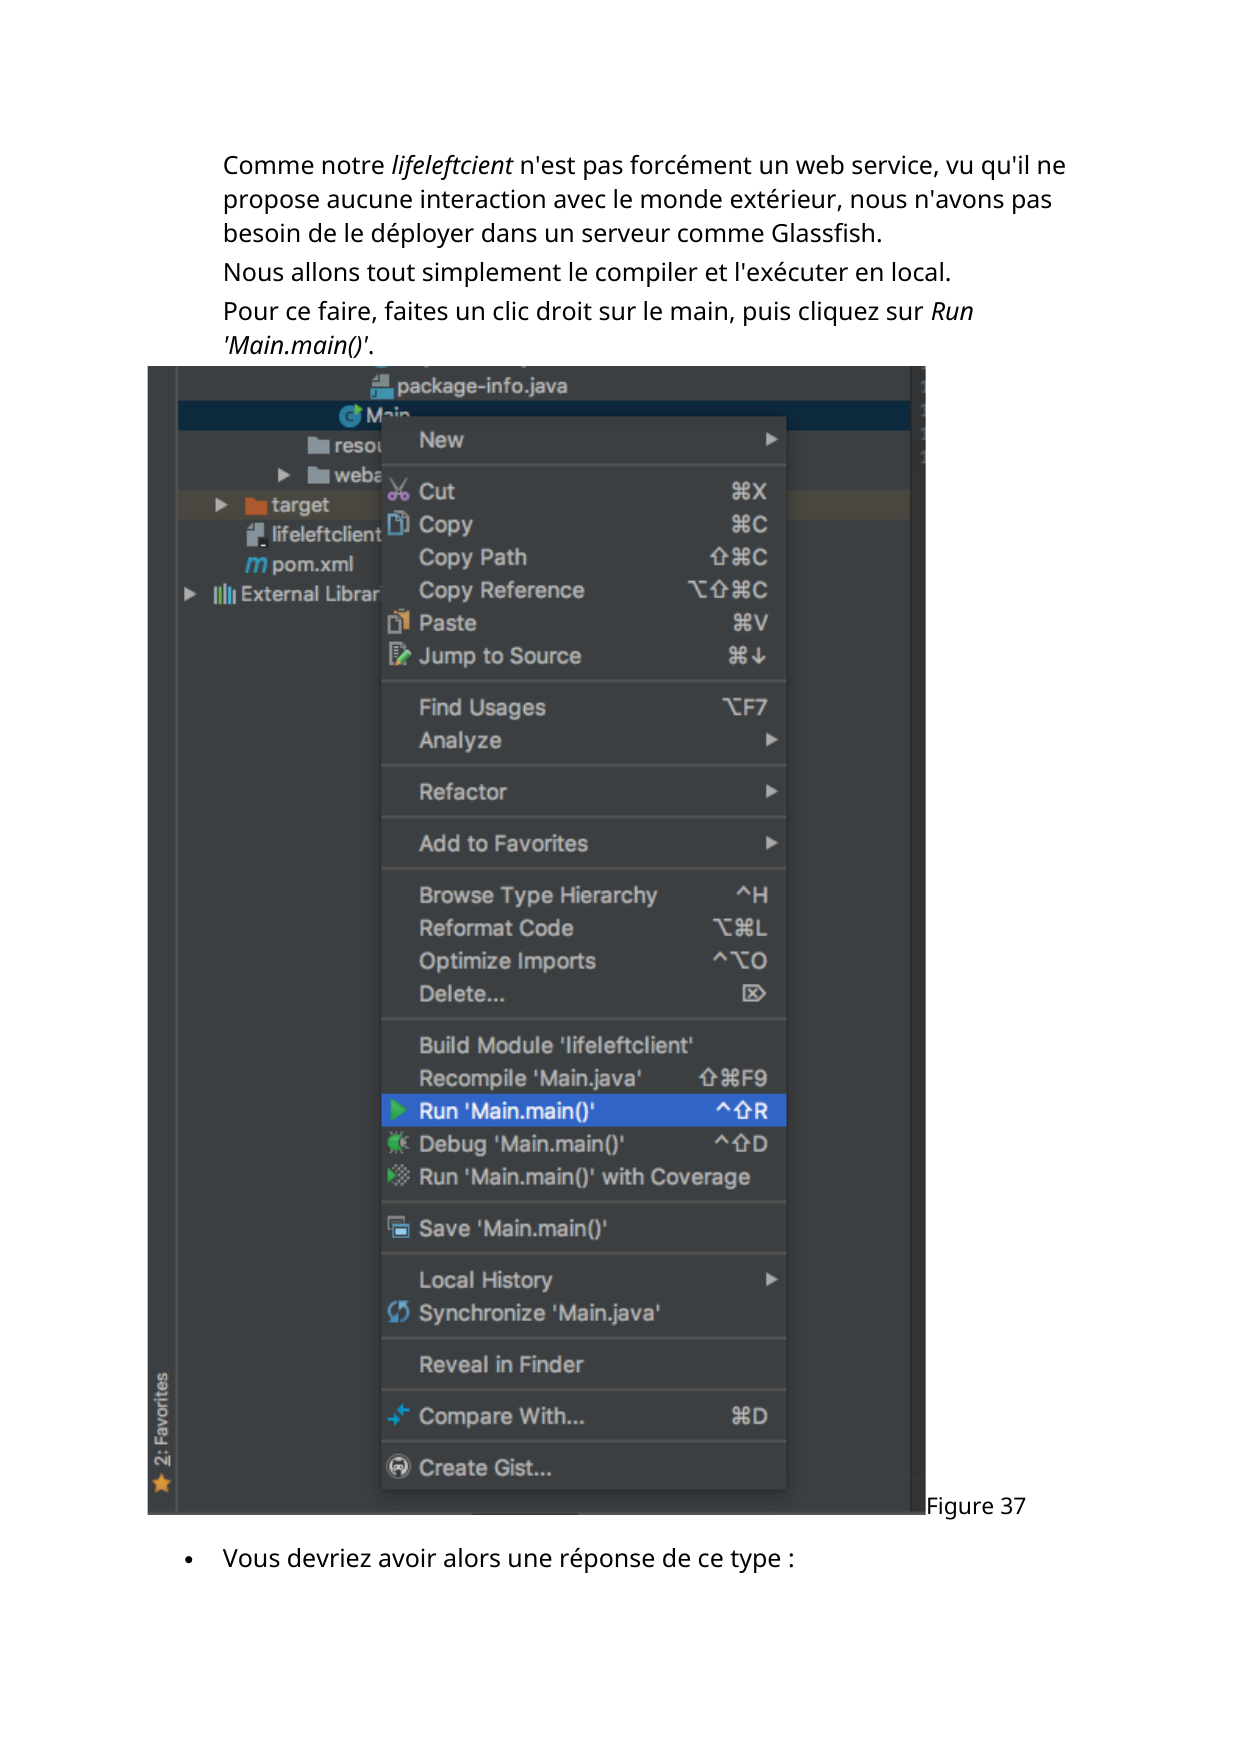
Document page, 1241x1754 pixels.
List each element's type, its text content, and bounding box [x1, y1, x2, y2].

list Vous devriez avoir alors une réponse de ce type : [185, 1540, 1093, 1574]
picture [147, 366, 926, 1515]
text Pour ce faire, faites un clic droit sur le main, puis cliquez sur Run 'Main.main()'. [223, 293, 1093, 361]
text Nous allons tout simplement le compiler et l'exécuter en local. [223, 254, 1093, 288]
text Comme notre lifeleftcient n'est pas forcément un web service, vu qu'il ne propose aucune interaction avec le monde extérieur, nous n'avons pas besoin de le déployer dans un serveur comme Glassfish. [223, 148, 1093, 250]
